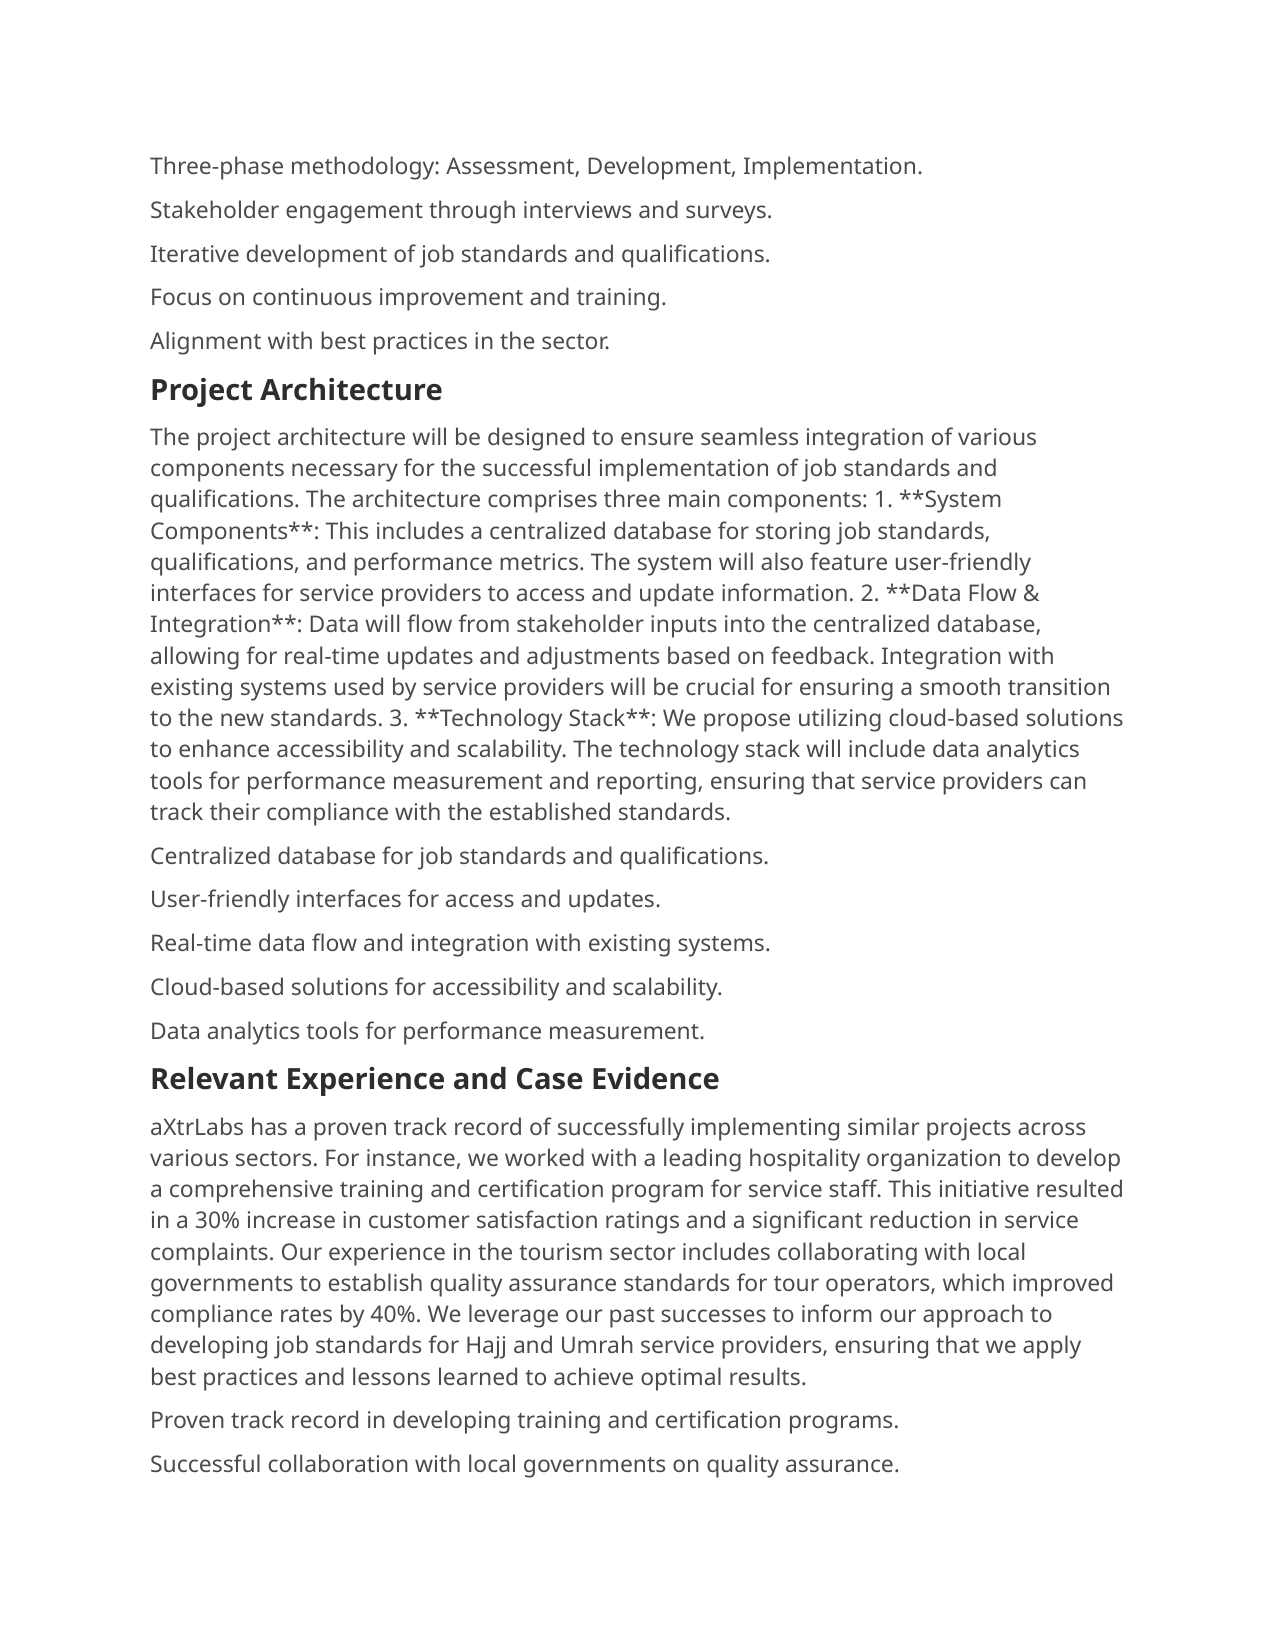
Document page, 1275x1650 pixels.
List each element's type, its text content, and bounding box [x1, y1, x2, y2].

text aXtrLabs has a proven track record of successfully implementing similar projects across various sectors. For instance, we worked with a leading hospitality organization to develop a comprehensive training and certification program for service staff. This initiative resulted in a 30% increase in customer satisfaction ratings and a significant reduction in service complaints. Our experience in the tourism sector includes collaborating with local governments to establish quality assurance standards for tour operators, which improved compliance rates by 40%. We leverage our past successes to inform our approach to developing job standards for Hajj and Umrah service providers, ensuring that we apply best practices and lessons learned to achieve optimal results. [150, 1111, 1125, 1392]
text Alignment with best practices in the sector. [150, 325, 1125, 356]
text Cloud-based solutions for accessibility and scalability. [150, 971, 1125, 1002]
text User-friendly interfaces for access and updates. [150, 883, 1125, 915]
text The project architecture will be designed to ensure seamless integration of various components necessary for the successful implementation of job standards and qualifications. The architecture comprises three main components: 1. **System Components**: This includes a centralized database for storing job standards, qualifications, and performance metrics. The system will also feature user-friendly interfaces for service providers to access and update information. 2. **Data Flow & Integration**: Data will flow from stakeholder inputs into the centralized database, allowing for real-time updates and adjustments based on feedback. Integration with existing systems used by service providers will be crucial for ensuring a smooth transition to the new standards. 3. **Technology Stack**: We propose utilizing cloud-based solutions to enhance accessibility and scalability. The technology stack will include data analytics tools for performance measurement and reporting, ensuring that service providers can track their compliance with the established standards. [150, 421, 1125, 827]
text Data analytics tools for performance measurement. [150, 1015, 1125, 1046]
text Proven track record in developing training and certification programs. [150, 1404, 1125, 1436]
text Iterative development of job standards and qualifications. [150, 237, 1125, 269]
text Focus on continuous improvement and training. [150, 281, 1125, 312]
text Centralized database for job standards and qualifications. [150, 840, 1125, 871]
text Real-time data flow and integration with existing systems. [150, 927, 1125, 958]
text Three-phase methodology: Assessment, Development, Implementation. [150, 150, 1125, 181]
text Relevant Experience and Case Evidence [150, 1058, 1125, 1098]
text Project Architecture [150, 369, 1125, 408]
text Stakeholder engagement through interviews and surveys. [150, 194, 1125, 225]
text Successful collaboration with local governments on quality assurance. [150, 1448, 1125, 1479]
